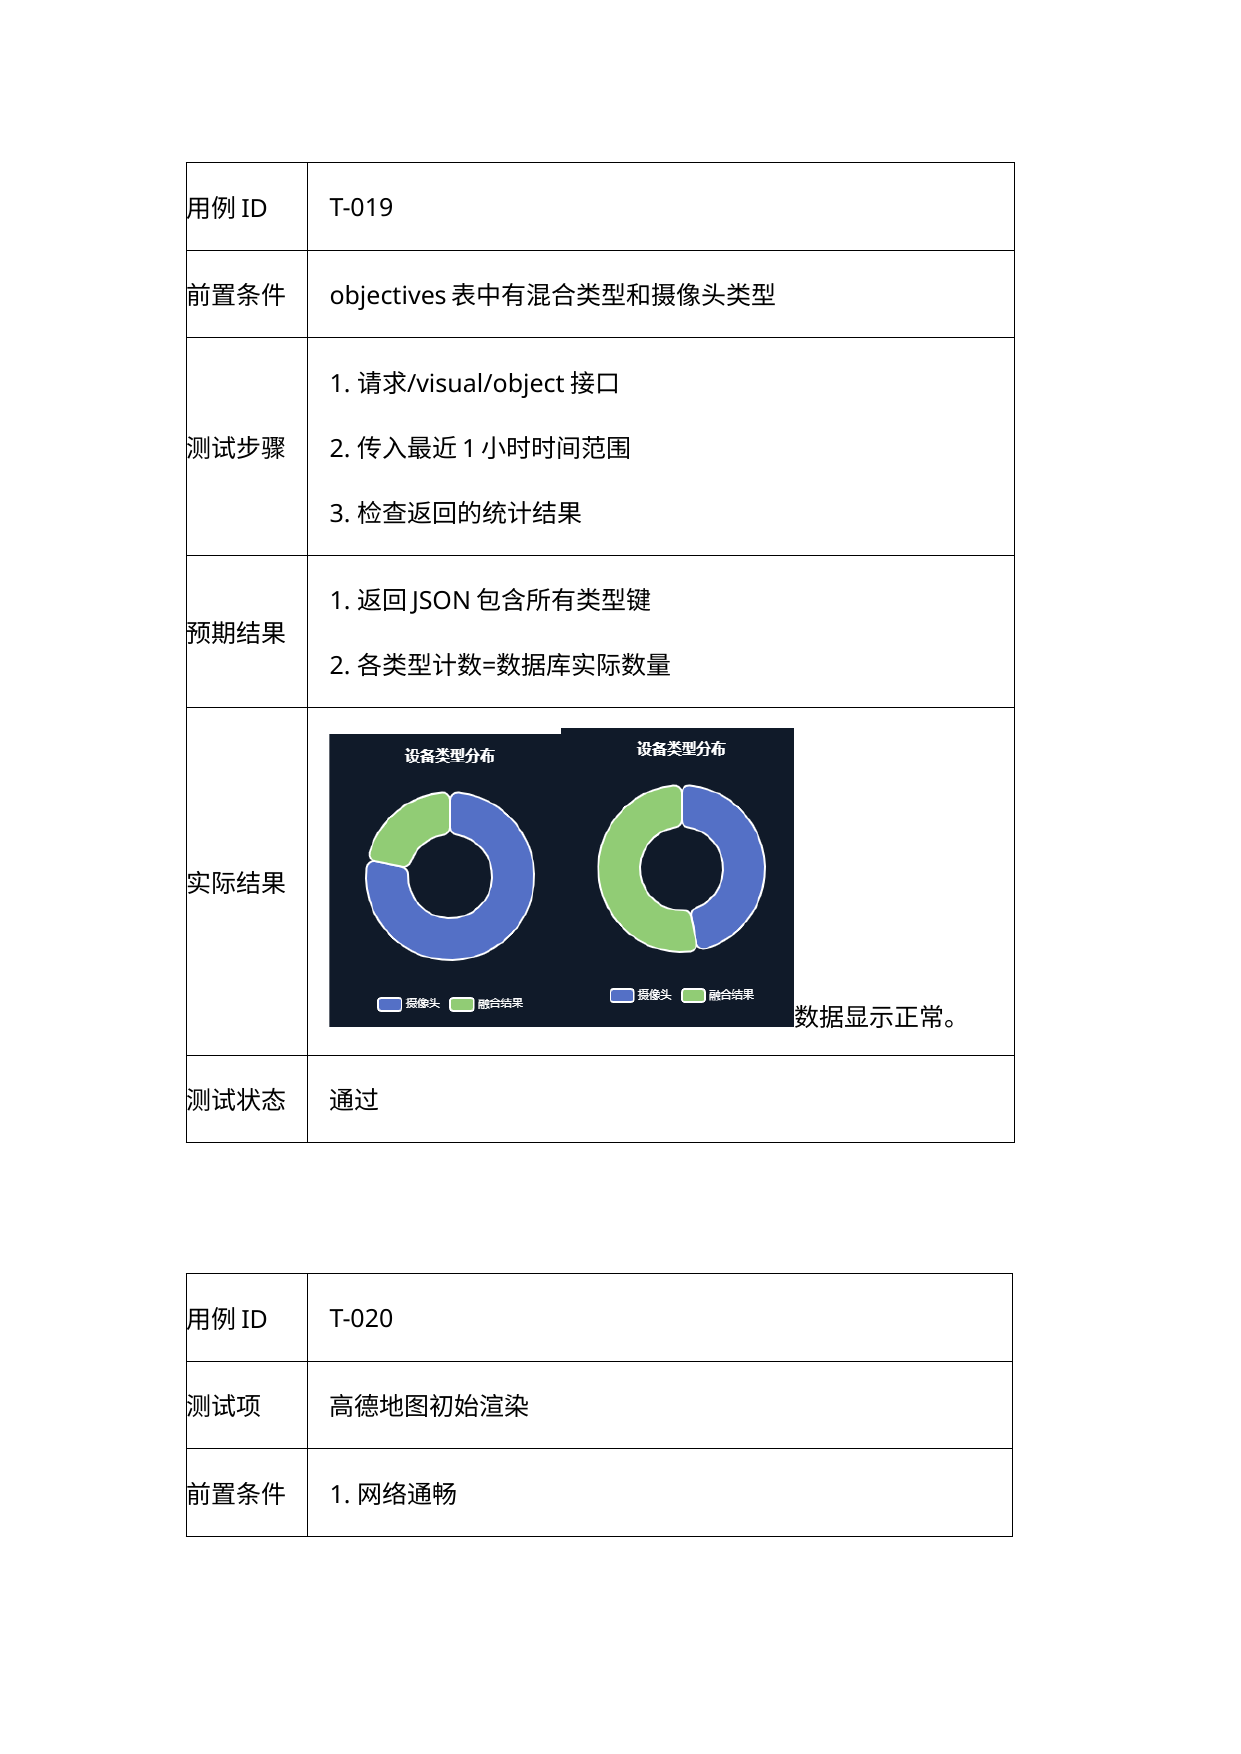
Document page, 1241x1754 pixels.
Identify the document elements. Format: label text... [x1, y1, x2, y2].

table_header 用例ID [187, 163, 307, 249]
table_cell 通过 [308, 1056, 1014, 1142]
picture [329, 728, 794, 1027]
table_cell 数据显示正常。 [308, 708, 1014, 1054]
table_cell objectives表中有混合类型和摄像头类型 [308, 251, 1014, 337]
table_cell 测试状态 [187, 1056, 307, 1142]
table_cell 测试步骤 [187, 338, 307, 554]
table_cell 前置条件 [187, 251, 307, 337]
table_cell 1. 请求/visual/object接口 2. 传入最近1小时时间范围 3. 检查返回的统计结果 [308, 338, 1014, 554]
table_cell 前置条件 [187, 1449, 307, 1536]
table_cell 高德地图初始渲染 [308, 1362, 1012, 1448]
table_cell 实际结果 [187, 708, 307, 1054]
table_cell 测试项 [187, 1362, 307, 1448]
table_cell 1. 返回JSON包含所有类型键 2. 各类型计数=数据库实际数量 [308, 556, 1014, 707]
table_cell 预期结果 [187, 556, 307, 707]
table_header T-019 [308, 163, 1014, 249]
table_header T-020 [308, 1274, 1012, 1361]
table_cell 1. 网络通畅 2. 已申请有效API Key [308, 1449, 1012, 1536]
table_header 用例ID [187, 1274, 307, 1361]
